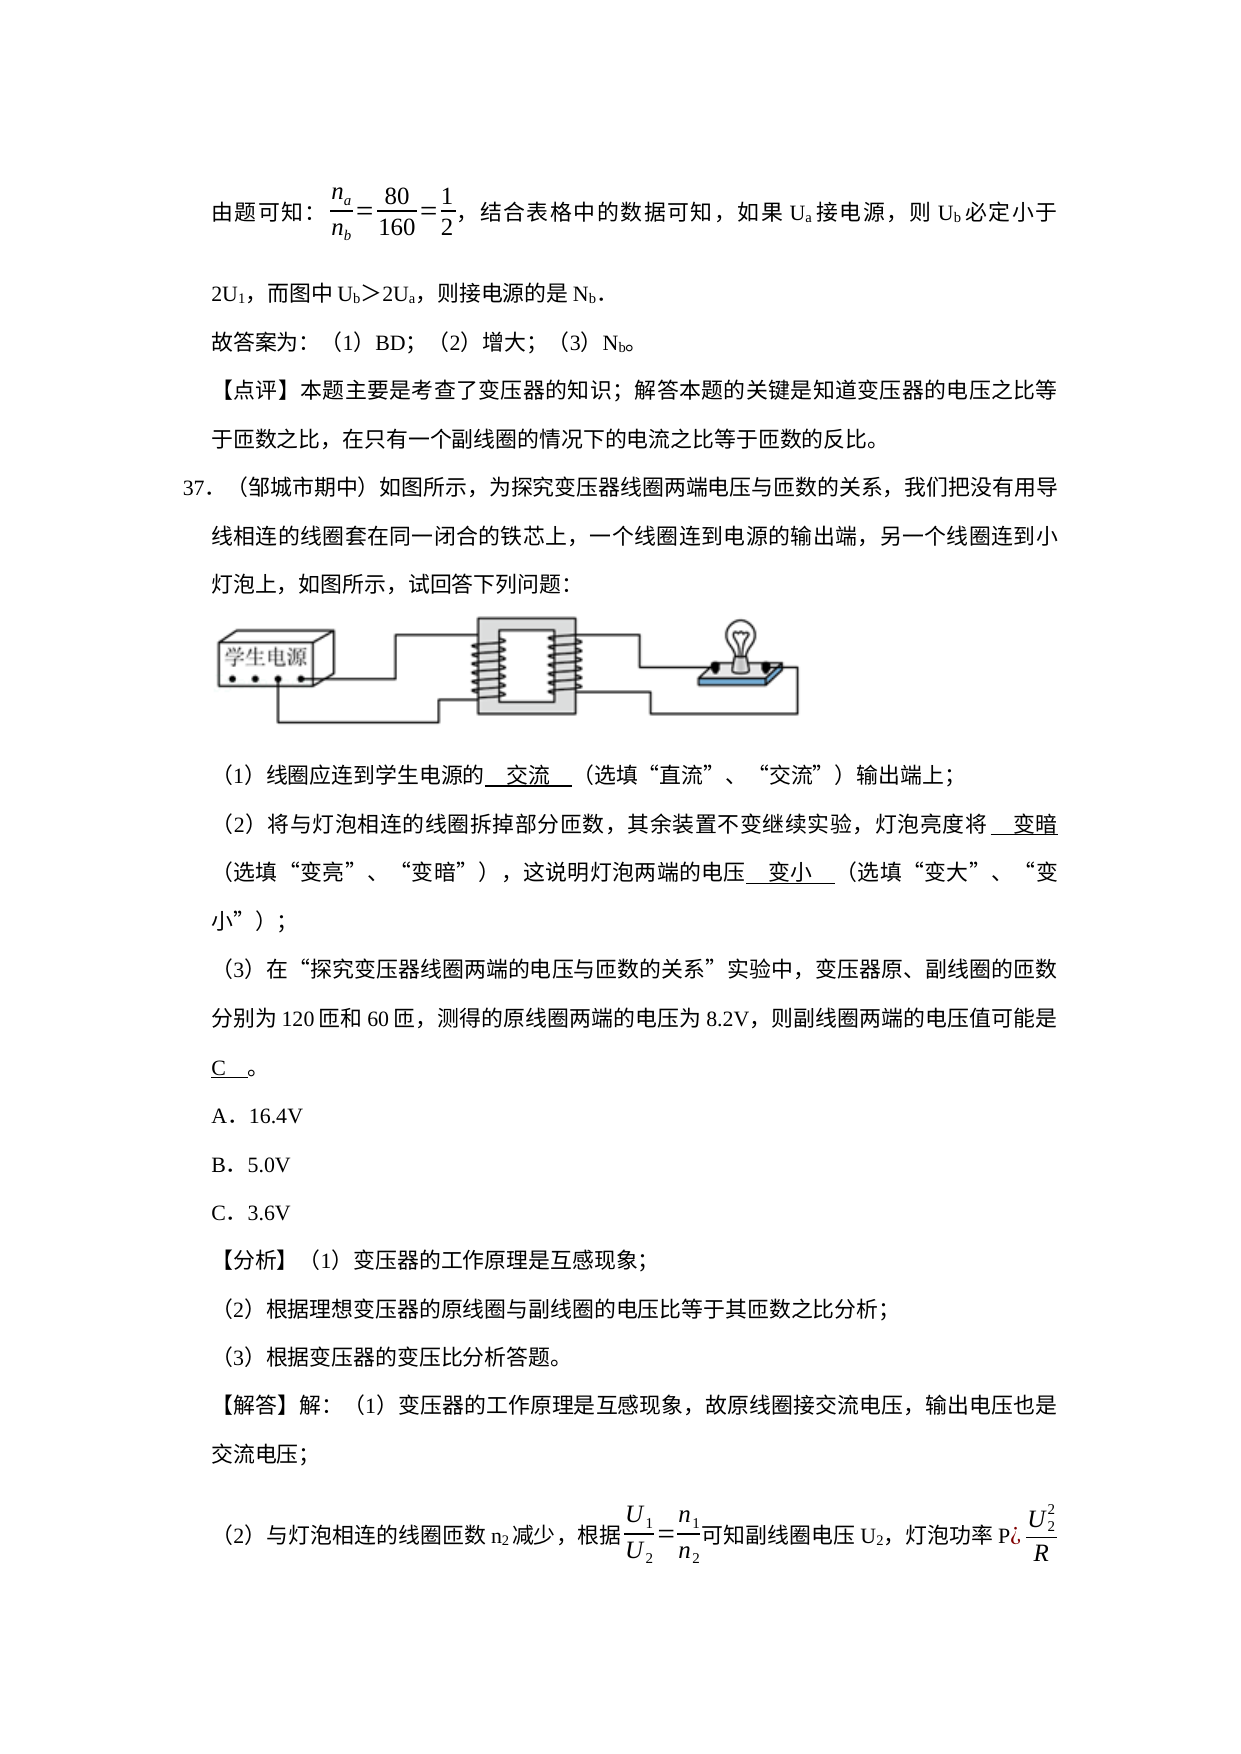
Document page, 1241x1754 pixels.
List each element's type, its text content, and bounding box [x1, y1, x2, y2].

text 37．（邹城市期中）如图所示，为探究变压器线圈两端电压与匝数的关系，我们把没有用导线相连的线圈套在同一闭合的铁芯上，一个线圈连到电源的输出端，另一个线圈连到小灯泡上，如图所示，试回答下列问题： [183, 469, 1058, 599]
text 故答案为：（1）BD；（2）增大；（3）Nb。 [211, 324, 1058, 357]
picture [211, 615, 805, 730]
text （3）根据变压器的变压比分析答题。 [211, 1339, 1058, 1372]
text B．5.0V [211, 1146, 1058, 1179]
text A．16.4V [211, 1098, 1058, 1130]
text 【解答】解：（1）变压器的工作原理是互感现象，故原线圈接交流电压，输出电压也是交流电压； [211, 1388, 1058, 1469]
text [211, 1485, 1058, 1582]
text 【分析】（1）变压器的工作原理是互感现象； [211, 1243, 1058, 1275]
text （1）线圈应连到学生电源的 交流 （选填“直流”、“交流”）输出端上； [211, 758, 1058, 790]
text C．3.6V [211, 1194, 1058, 1227]
text （2）将与灯泡相连的线圈拆掉部分匝数，其余装置不变继续实验，灯泡亮度将 变暗 （选填“变亮”、“变暗”），这说明灯泡两端的电压 变小 （选填“变大”、“变小”）； [211, 806, 1058, 936]
text 由题可知：，结合表格中的数据可知，如果Ua接电源，则Ub必定小于2U1，而图中Ub＞2Ua，则接电源的是Nb． [211, 162, 1058, 308]
text （2）根据理想变压器的原线圈与副线圈的电压比等于其匝数之比分析； [211, 1291, 1058, 1324]
text （3）在“探究变压器线圈两端的电压与匝数的关系”实验中，变压器原、副线圈的匝数分别为120匝和60匝，测得的原线圈两端的电压为8.2V，则副线圈两端的电压值可能是 C 。 [211, 952, 1058, 1082]
text 【点评】本题主要是考查了变压器的知识；解答本题的关键是知道变压器的电压之比等于匝数之比，在只有一个副线圈的情况下的电流之比等于匝数的反比。 [211, 372, 1058, 454]
